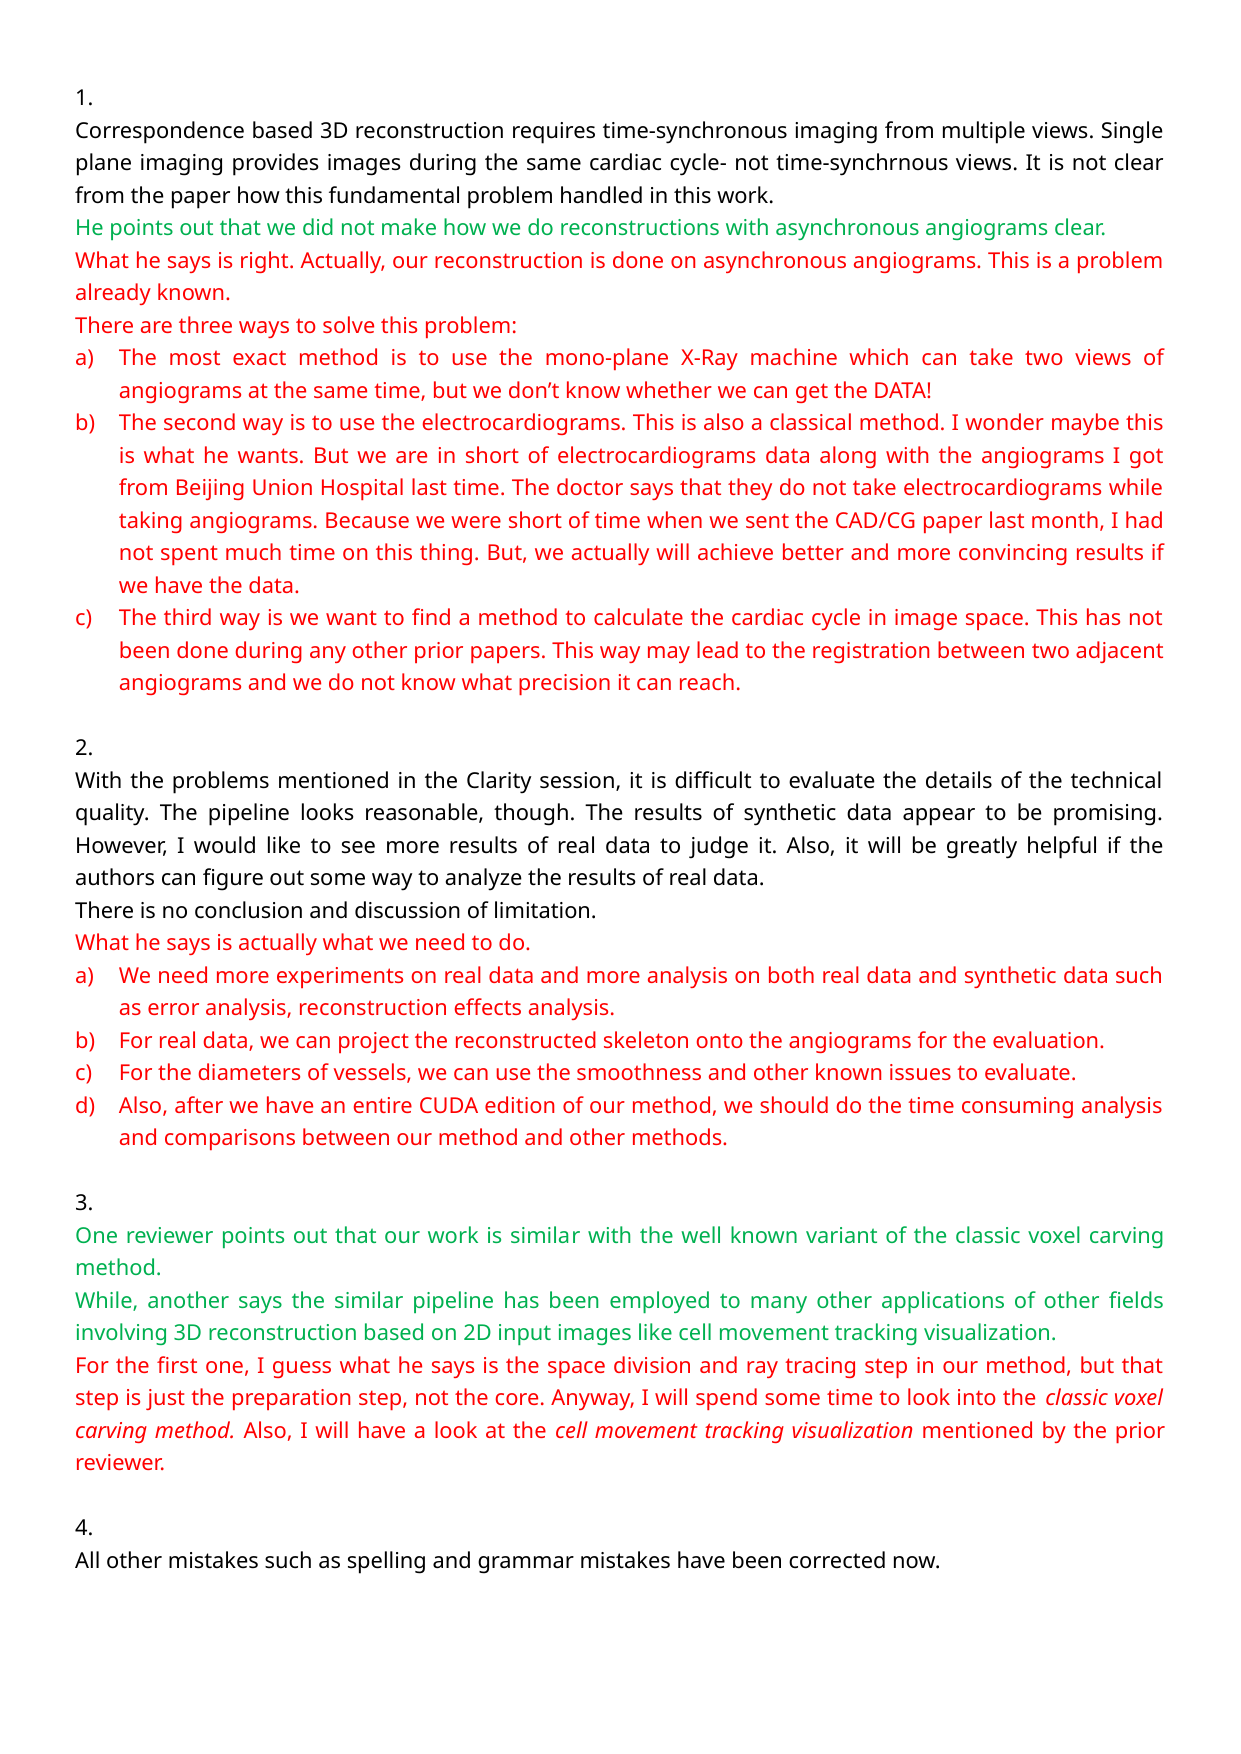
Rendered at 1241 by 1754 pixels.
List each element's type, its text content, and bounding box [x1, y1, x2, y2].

text One reviewer points out that our work is similar with the well known variant of the classic voxel carving method. [75, 1218, 1165, 1283]
text While, another says the similar pipeline has been employed to many other applications of other fields involving 3D reconstruction based on 2D input images like cell movement tracking visualization. [75, 1283, 1165, 1348]
text He points out that we did not make how we do reconstructions with asynchronous angiograms clear. [75, 211, 1165, 243]
text What he says is actually what we need to do. [75, 926, 1165, 958]
list For the diameters of vessels, we can use the smoothness and other known issues to evaluate. [75, 1056, 1165, 1088]
list The third way is we want to find a method to calculate the cardiac cycle in image space. This has not been done during any other prior papers. This way may lead to the registration between two adjacent angiograms and we do not know what precision it can reach. [75, 601, 1165, 698]
text There is no conclusion and discussion of limitation. [75, 893, 1165, 926]
text There are three ways to solve this problem: [75, 308, 1165, 341]
list The most exact method is to use the mono-plane X-Ray machine which can take two views of angiograms at the same time, but we don’t know whether we can get the DATA! [75, 341, 1165, 406]
text For the first one, I guess what he says is the space division and ray tracing step in our method, but that step is just the preparation step, not the core. Anyway, I will spend some time to look into the classic voxel carving method. Also, I will have a look at the cell movement tracking visualization mentioned by the prior reviewer. [75, 1348, 1165, 1478]
text All other mistakes such as spelling and grammar mistakes have been corrected now. [75, 1543, 1165, 1576]
text What he says is right. Actually, our reconstruction is done on asynchronous angiograms. This is a problem already known. [75, 243, 1165, 308]
text Correspondence based 3D reconstruction requires time-synchronous imaging from multiple views. Single plane imaging provides images during the same cardiac cycle- not time-synchrnous views. It is not clear from the paper how this fundamental problem handled in this work. [75, 113, 1165, 211]
text With the problems mentioned in the Clarity session, it is difficult to evaluate the details of the technical quality. The pipeline looks reasonable, though. The results of synthetic data appear to be promising. However, I would like to see more results of real data to judge it. Also, it will be greatly helpful if the authors can figure out some way to analyze the results of real data. [75, 763, 1165, 893]
list Also, after we have an entire CUDA edition of our method, we should do the time consuming analysis and comparisons between our method and other methods. [75, 1088, 1165, 1153]
list The second way is to use the electrocardiograms. This is also a classical method. I wonder maybe this is what he wants. But we are in short of electrocardiograms data along with the angiograms I got from Beijing Union Hospital last time. The doctor says that they do not take electrocardiograms while taking angiograms. Because we were short of time when we sent the CAD/CG paper last month, I had not spent much time on this thing. But, we actually will achieve better and more convincing results if we have the data. [75, 406, 1165, 601]
list For real data, we can project the reconstructed skeleton onto the angiograms for the evaluation. [75, 1023, 1165, 1056]
list We need more experiments on real data and more analysis on both real data and synthetic data such as error analysis, reconstruction effects analysis. [75, 958, 1165, 1023]
